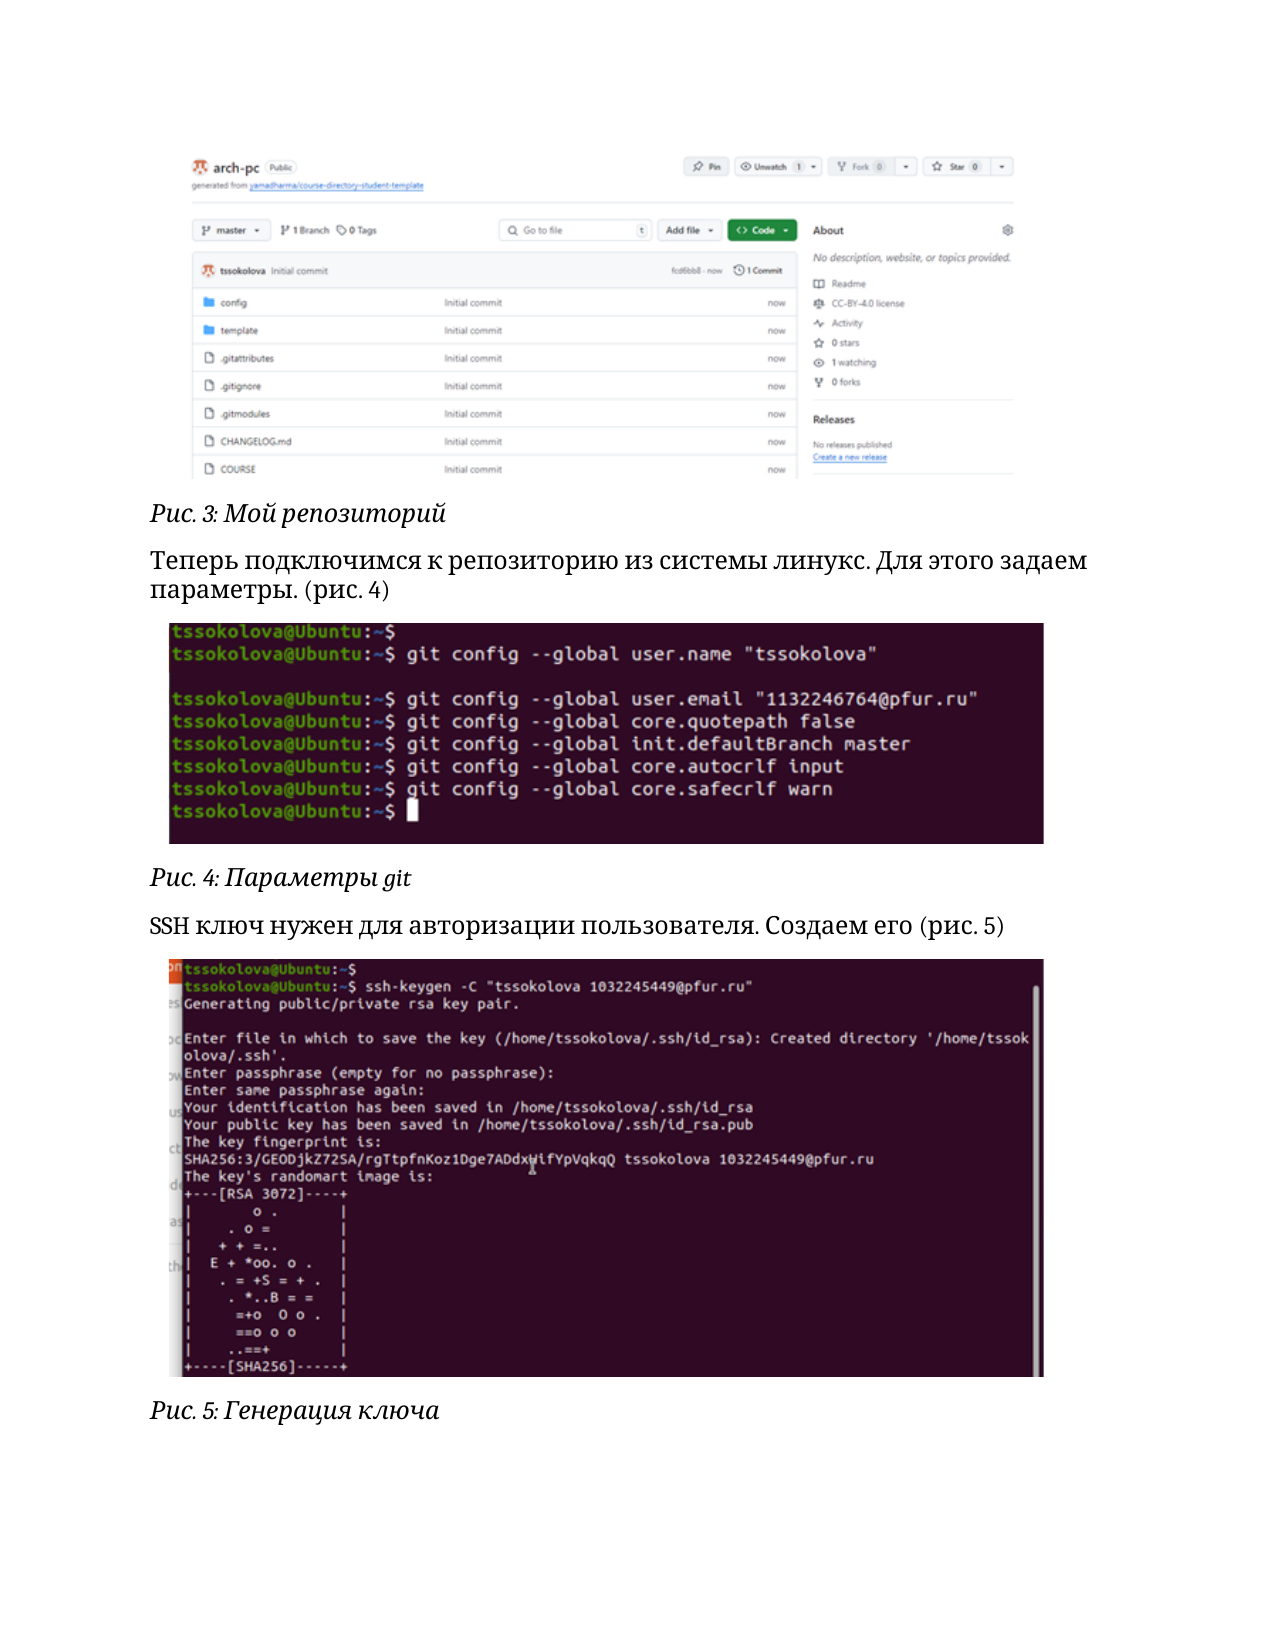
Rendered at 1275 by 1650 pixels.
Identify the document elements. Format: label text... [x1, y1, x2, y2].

picture [168, 623, 1044, 844]
text Рис. 4: Параметры git [150, 864, 1125, 893]
text Рис. 5: Генерация ключа [150, 1397, 1125, 1426]
text SSH ключ нужен для авторизации пользователя. Создаем его (рис. 5) [150, 912, 1125, 940]
text Теперь подключимся к репозиторию из системы линукс. Для этого задаем параметры. (рис. 4) [150, 547, 1125, 605]
picture [168, 959, 1044, 1377]
text Рис. 3: Мой репозиторий [150, 500, 1125, 528]
picture [168, 150, 1044, 479]
